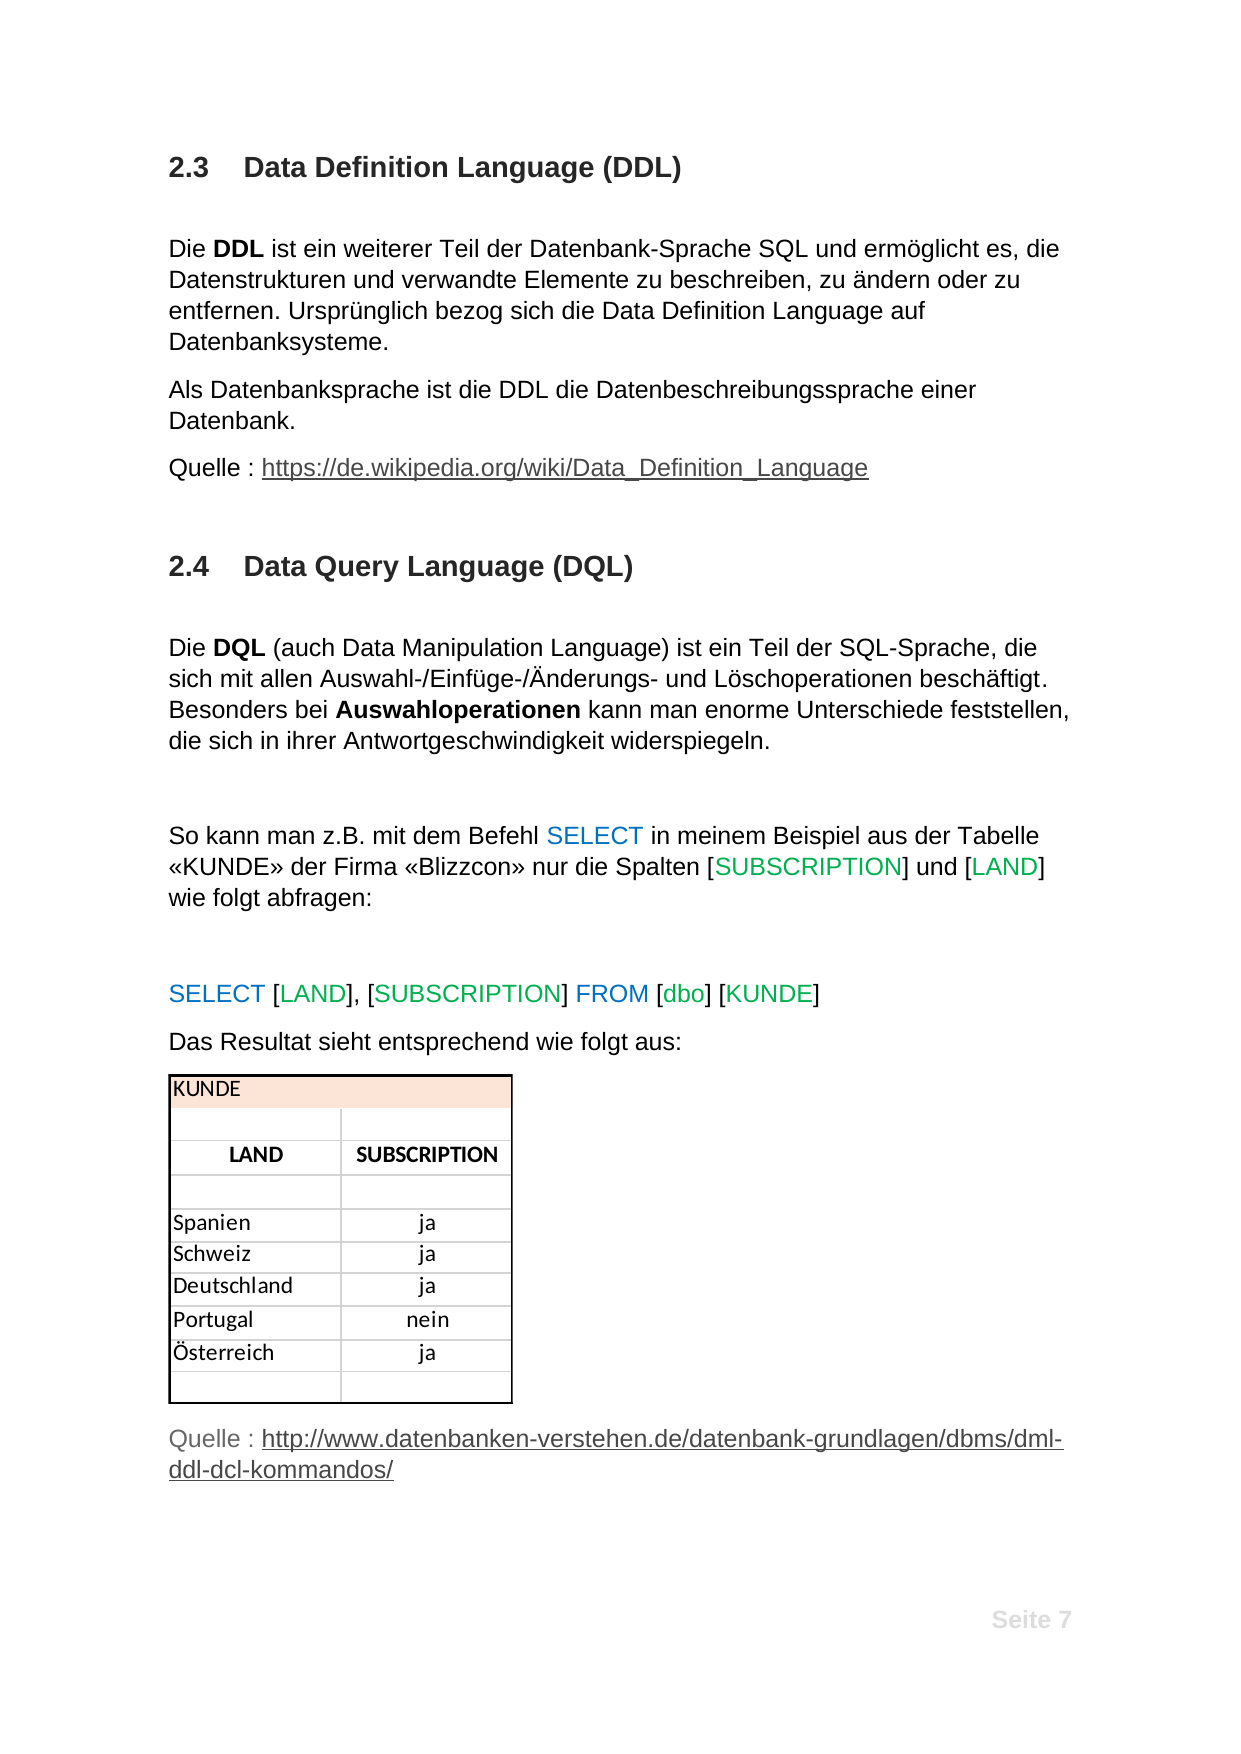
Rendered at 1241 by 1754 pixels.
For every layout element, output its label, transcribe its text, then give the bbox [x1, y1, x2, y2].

subtitle 2.3 Data Definition Language (DDL) [168, 150, 1072, 183]
subtitle Data Query Language (DQL) [168, 549, 1072, 582]
text Die DQL (auch Data Manipulation Language) ist ein Teil der SQL-Sprache, die sich mit allen Auswahl-/Einfüge-/Änderungs- und Löschoperationen beschäftigt. Besonders bei Auswahloperationen kann man enorme Unterschiede feststellen, die sich in ihrer Antwortgeschwindigkeit widerspiegeln. [168, 633, 1072, 754]
text So kann man z.B. mit dem Befehl SELECT in meinem Beispiel aus der Tabelle «KUNDE» der Firma «Blizzcon» nur die Spalten [SUBSCRIPTION] und [LAND] wie folgt abfragen: [168, 821, 1072, 912]
text Das Resultat sieht entsprechend wie folgt aus: [168, 1026, 1072, 1055]
text SELECT [LAND], [SUBSCRIPTION] FROM [dbo] [KUNDE] [168, 979, 1072, 1007]
text Als Datenbanksprache ist die DDL die Datenbeschreibungssprache einer Datenbank. [168, 375, 1072, 434]
text Die DDL ist ein weiterer Teil der Datenbank-Sprache SQL und ermöglicht es, die Datenstrukturen und verwandte Elemente zu beschreiben, zu ändern oder zu entfernen. Ursprünglich bezog sich die Data Definition Language auf Datenbanksysteme. [168, 234, 1072, 356]
text Quelle : http://www.datenbanken-verstehen.de/datenbank-grundlagen/dbms/dml-ddl-dcl-kommandos/ [168, 1424, 1072, 1484]
text Quelle : https://de.wikipedia.org/wiki/Data_Definition_Language [168, 453, 1072, 482]
